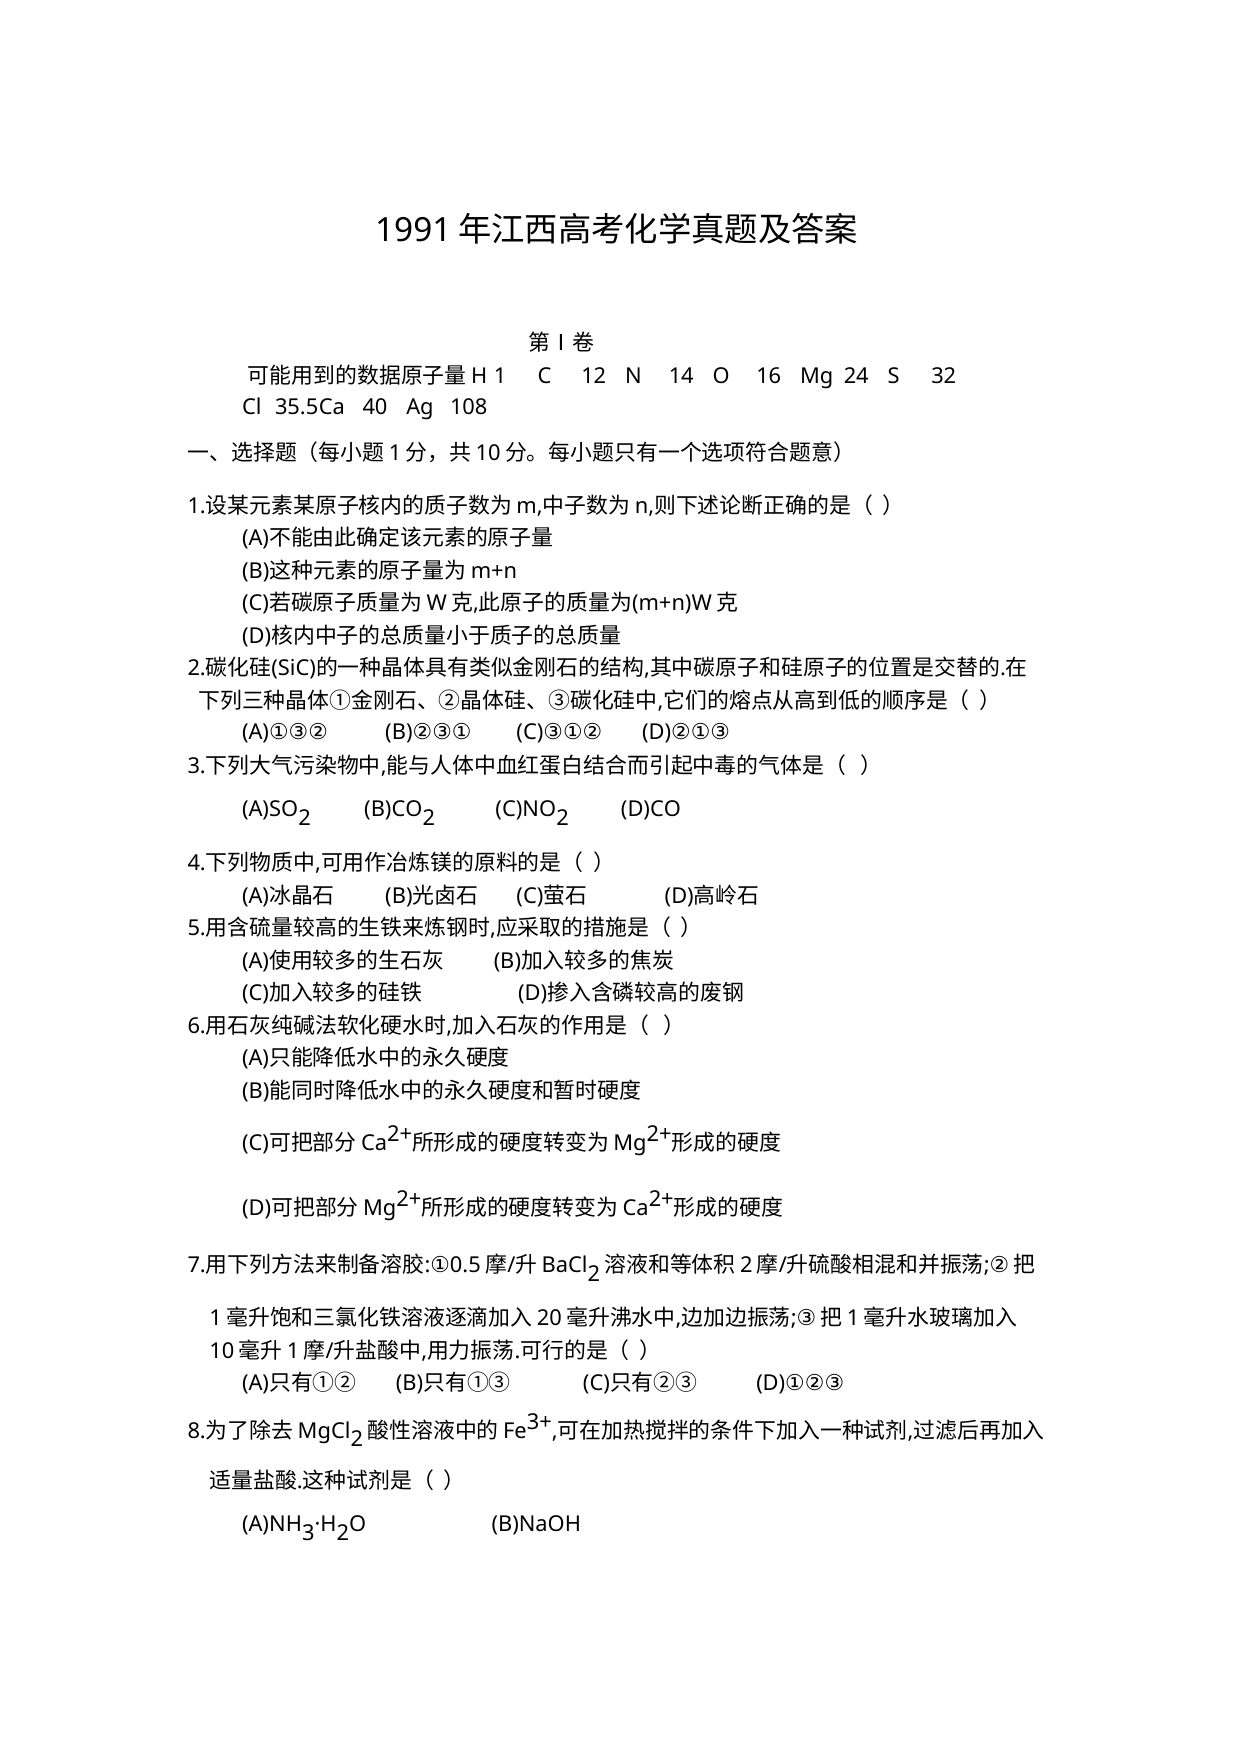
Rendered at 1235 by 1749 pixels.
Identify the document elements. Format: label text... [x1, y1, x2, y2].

text 1991年江西高考化学真题及答案 [187, 195, 1046, 260]
text (A)使用较多的生石灰 (B)加入较多的焦炭 [187, 942, 1046, 975]
text (C)若碳原子质量为W克,此原子的质量为(m+n)W克 [187, 585, 1046, 617]
text 1.设某元素某原子核内的质子数为m,中子数为n,则下述论断正确的是（ ） [187, 487, 1046, 520]
text (A)只有①② (B)只有①③ (C)只有②③ (D)①②③ [187, 1365, 1046, 1397]
text 7.用下列方法来制备溶胶:①0.5摩/升BaCl2溶液和等体积2摩/升硫酸相混和并振荡;②把1毫升饱和三氯化铁溶液逐滴加入20毫升沸水中,边加边振荡;③把1毫升水玻璃加入10毫升1摩/升盐酸中,用力振荡.可行的是（ ） [187, 1235, 1046, 1365]
text (C)可把部分Ca2+所形成的硬度转变为Mg2+形成的硬度 [187, 1105, 1046, 1170]
text (A)NH3·H2O (B)NaOH [187, 1495, 1046, 1560]
text (B)能同时降低水中的永久硬度和暂时硬度 [187, 1072, 1046, 1105]
text 8.为了除去MgCl2酸性溶液中的Fe3+,可在加热搅拌的条件下加入一种试剂,过滤后再加入适量盐酸.这种试剂是（ ） [187, 1397, 1046, 1495]
text (A)只能降低水中的永久硬度 [187, 1040, 1046, 1072]
text 5.用含硫量较高的生铁来炼钢时,应采取的措施是（ ） [187, 910, 1046, 942]
text 2.碳化硅(SiC)的一种晶体具有类似金刚石的结构,其中碳原子和硅原子的位置是交替的.在下列三种晶体①金刚石、②晶体硅、③碳化硅中,它们的熔点从高到低的顺序是（ ） [187, 650, 1046, 715]
text (D)可把部分Mg2+所形成的硬度转变为Ca2+形成的硬度 [187, 1170, 1046, 1235]
text Cl 35.5 Ca 40 Ag 108 [187, 390, 1046, 422]
text 一、选择题（每小题1分，共10分。每小题只有一个选项符合题意） [187, 422, 1046, 487]
text (A)冰晶石 (B)光卤石 (C)萤石 (D)高岭石 [187, 877, 1046, 910]
text (A)不能由此确定该元素的原子量 [187, 520, 1046, 552]
text (A)SO2 (B)CO2 (C)NO2 (D)CO [187, 780, 1046, 845]
text 3.下列大气污染物中,能与人体中血红蛋白结合而引起中毒的气体是（ ） [187, 747, 1046, 780]
text 4.下列物质中,可用作冶炼镁的原料的是（ ） [187, 845, 1046, 877]
text 第Ⅰ卷 [187, 325, 1046, 357]
text 可能用到的数据原子量H 1 C 12 N 14 O 16 Mg 24 S 32 [187, 357, 1046, 390]
text 6.用石灰纯碱法软化硬水时,加入石灰的作用是（ ） [187, 1007, 1046, 1040]
text (B)这种元素的原子量为m+n [187, 552, 1046, 585]
text (A)①③② (B)②③① (C)③①② (D)②①③ [187, 715, 1046, 747]
text (C)加入较多的硅铁 (D)掺入含磷较高的废钢 [187, 975, 1046, 1007]
text (D)核内中子的总质量小于质子的总质量 [187, 617, 1046, 650]
